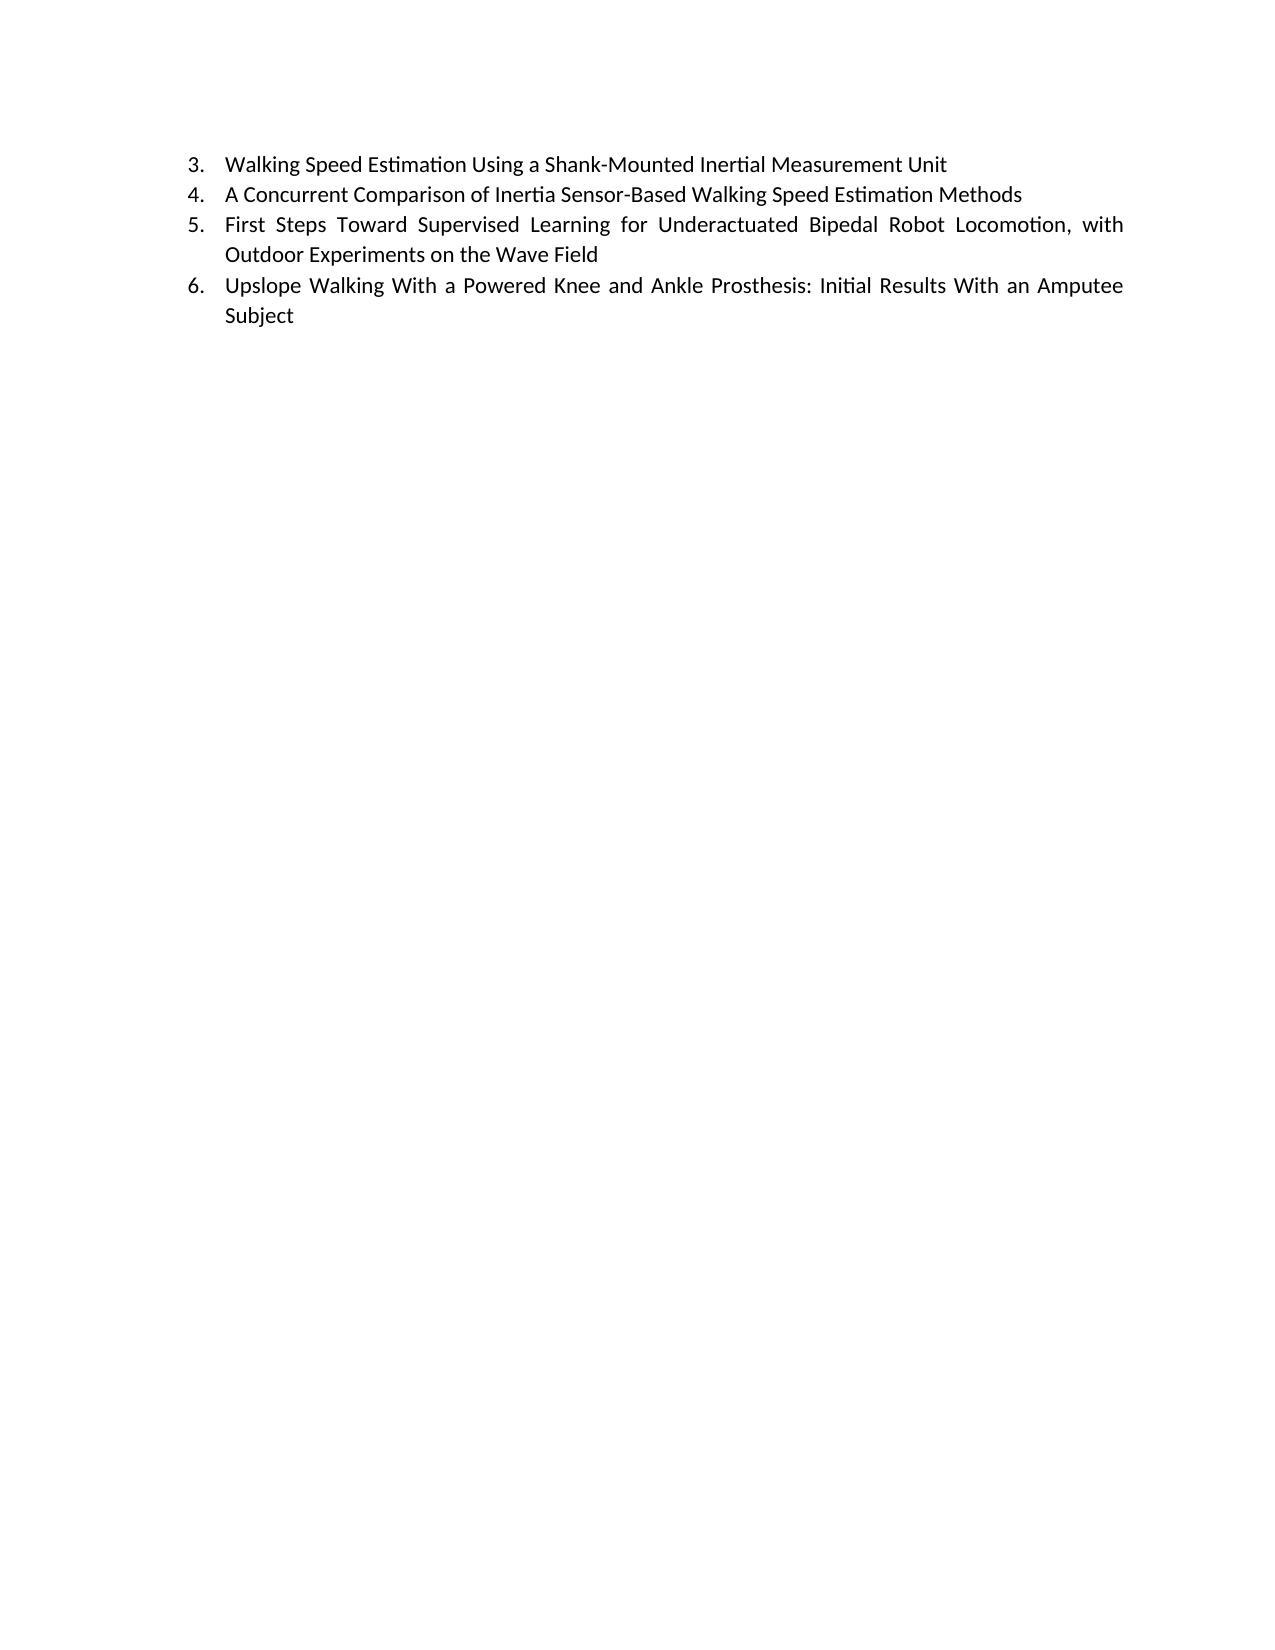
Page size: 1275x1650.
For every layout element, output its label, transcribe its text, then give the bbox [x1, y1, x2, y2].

list A Concurrent Comparison of Inertia Sensor-Based Walking Speed Estimation Methods [187, 180, 1125, 208]
list First Steps Toward Supervised Learning for Underactuated Bipedal Robot Locomotion, with Outdoor Experiments on the Wave Field [187, 210, 1125, 269]
list Walking Speed Estimation Using a Shank-Mounted Inertial Measurement Unit [187, 150, 1125, 178]
list Upslope Walking With a Powered Knee and Ankle Prosthesis: Initial Results With an Amputee Subject [187, 271, 1125, 329]
